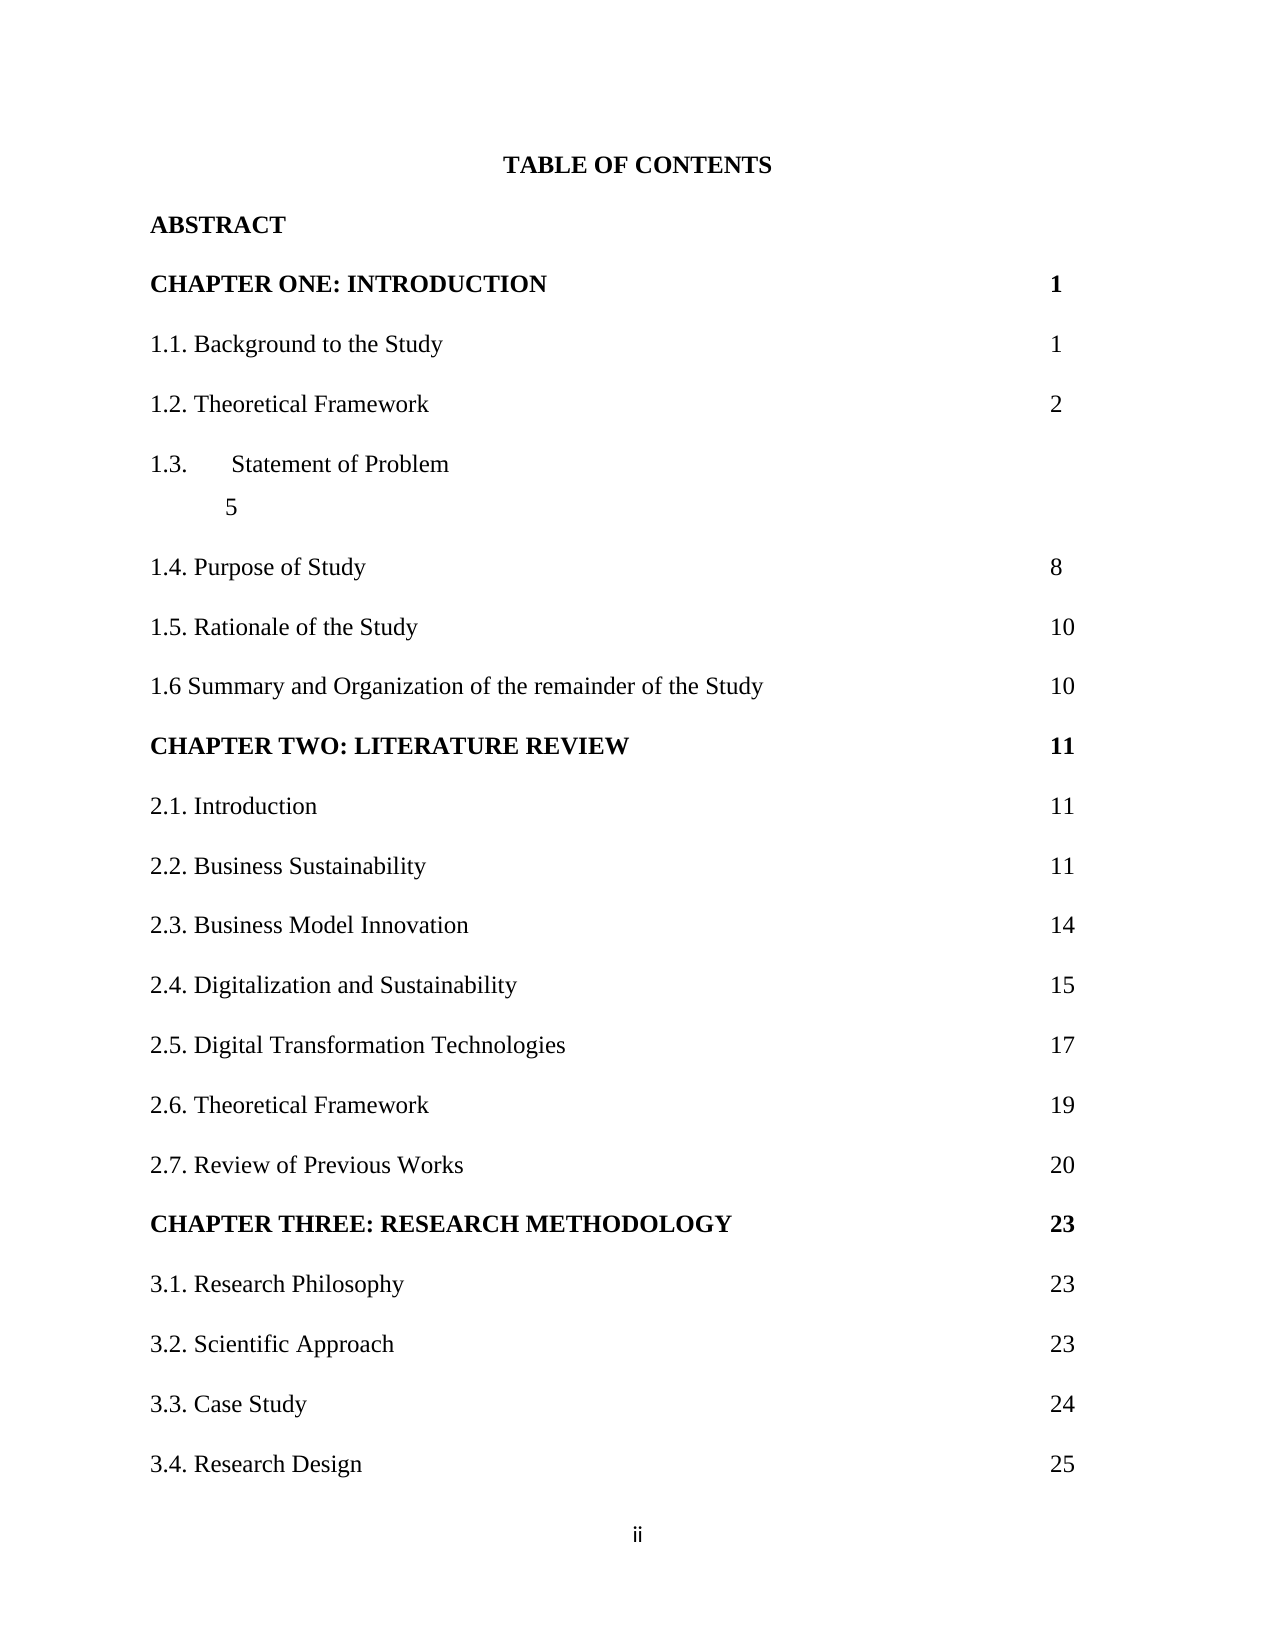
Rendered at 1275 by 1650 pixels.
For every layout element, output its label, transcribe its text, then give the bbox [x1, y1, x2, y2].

text 1.2. Theoretical Framework 2 [150, 389, 1125, 418]
text 3.2. Scientific Approach 23 [150, 1329, 1125, 1358]
text 2.7. Review of Previous Works 20 [150, 1150, 1125, 1178]
text ABSTRACT [150, 210, 1125, 238]
text 2.3. Business Model Innovation 14 [150, 911, 1125, 939]
text 1.5. Rationale of the Study 10 [150, 612, 1125, 640]
text 1.6 Summary and Organization of the remainder of the Study 10 [150, 671, 1125, 700]
text 2.4. Digitalization and Sustainability 15 [150, 970, 1125, 999]
text 2.6. Theoretical Framework 19 [150, 1090, 1125, 1119]
text 2.5. Digital Transformation Technologies 17 [150, 1030, 1125, 1059]
text 3.4. Research Design 25 [150, 1449, 1125, 1477]
text 1.4. Purpose of Study 8 [150, 552, 1125, 581]
text 3.1. Research Philosophy 23 [150, 1269, 1125, 1298]
text 3.3. Case Study 24 [150, 1389, 1125, 1418]
text TABLE OF CONTENTS [150, 150, 1125, 179]
text 1.1. Background to the Study 1 [150, 329, 1125, 358]
text CHAPTER TWO: LITERATURE REVIEW 11 [150, 731, 1125, 760]
text CHAPTER THREE: RESEARCH METHODOLOGY 23 [150, 1209, 1125, 1238]
text 2.1. Introduction 11 [150, 791, 1125, 820]
list Statement of Problem 5 [150, 449, 1125, 521]
text 2.2. Business Sustainability 11 [150, 851, 1125, 879]
text CHAPTER ONE: INTRODUCTION 1 [150, 269, 1125, 298]
